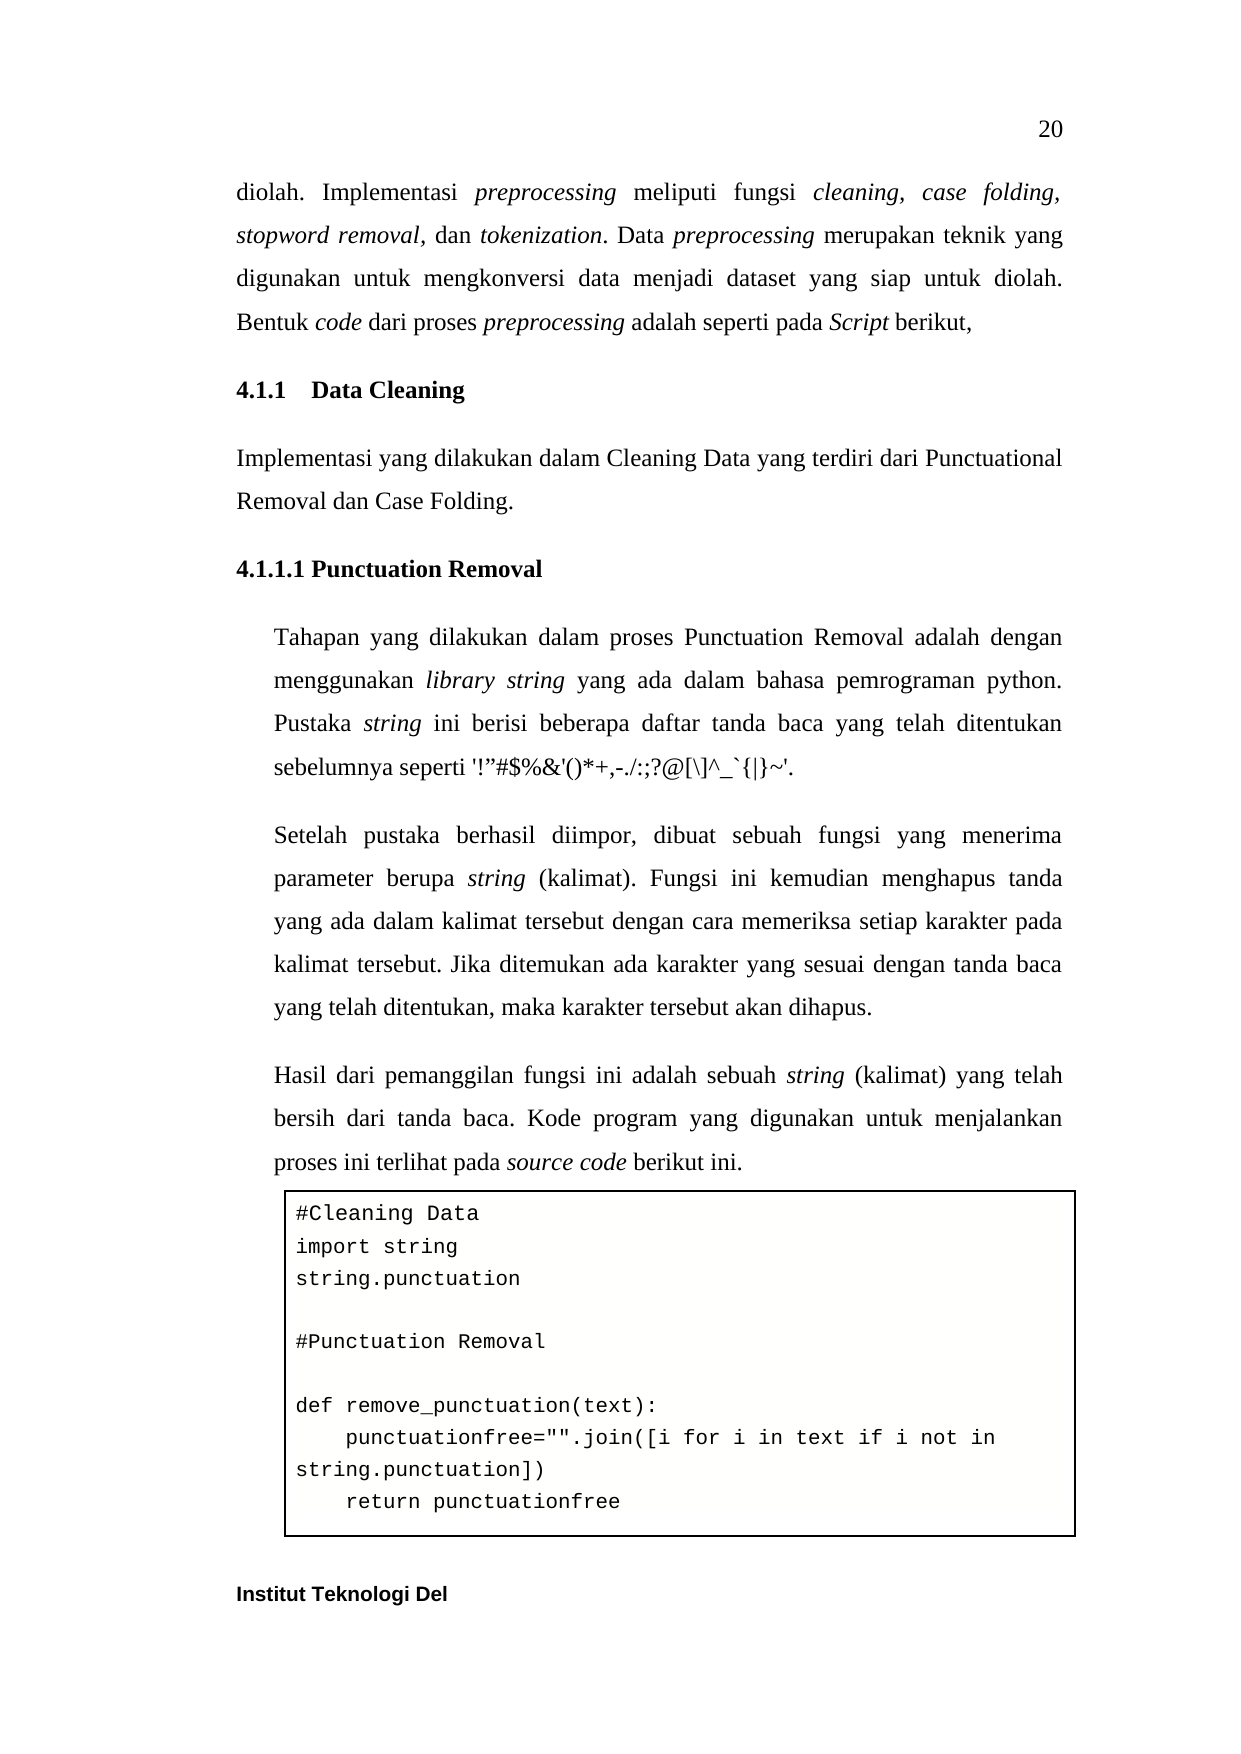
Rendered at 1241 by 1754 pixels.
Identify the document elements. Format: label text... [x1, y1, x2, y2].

text Setelah pustaka berhasil diimpor, dibuat sebuah fungsi yang menerima parameter berupa string (kalimat). Fungsi ini kemudian menghapus tanda yang ada dalam kalimat tersebut dengan cara memeriksa setiap karakter pada kalimat tersebut. Jika ditemukan ada karakter yang sesuai dengan tanda baca yang telah ditentukan, maka karakter tersebut akan dihapus. [273, 820, 1063, 1021]
subtitle Punctuation Removal [236, 554, 1063, 583]
subtitle Data Cleaning [236, 375, 1063, 403]
text Hasil dari pemanggilan fungsi ini adalah sebuah string (kalimat) yang telah bersih dari tanda baca. Kode program yang digunakan untuk menjalankan proses ini terlihat pada source code berikut ini. [273, 1060, 1063, 1175]
text Implementasi yang dilakukan dalam Cleaning Data yang terdiri dari Punctuational Removal dan Case Folding. [236, 443, 1063, 515]
text Tahapan yang dilakukan dalam proses Punctuation Removal adalah dengan menggunakan library string yang ada dalam bahasa pemrograman python. Pustaka string ini berisi beberapa daftar tanda baca yang telah ditentukan sebelumnya seperti '!”#$%&'()*+,-./:;?@[\]^_`{|}~'. [273, 622, 1063, 780]
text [236, 177, 1063, 335]
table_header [286, 1192, 1074, 1535]
